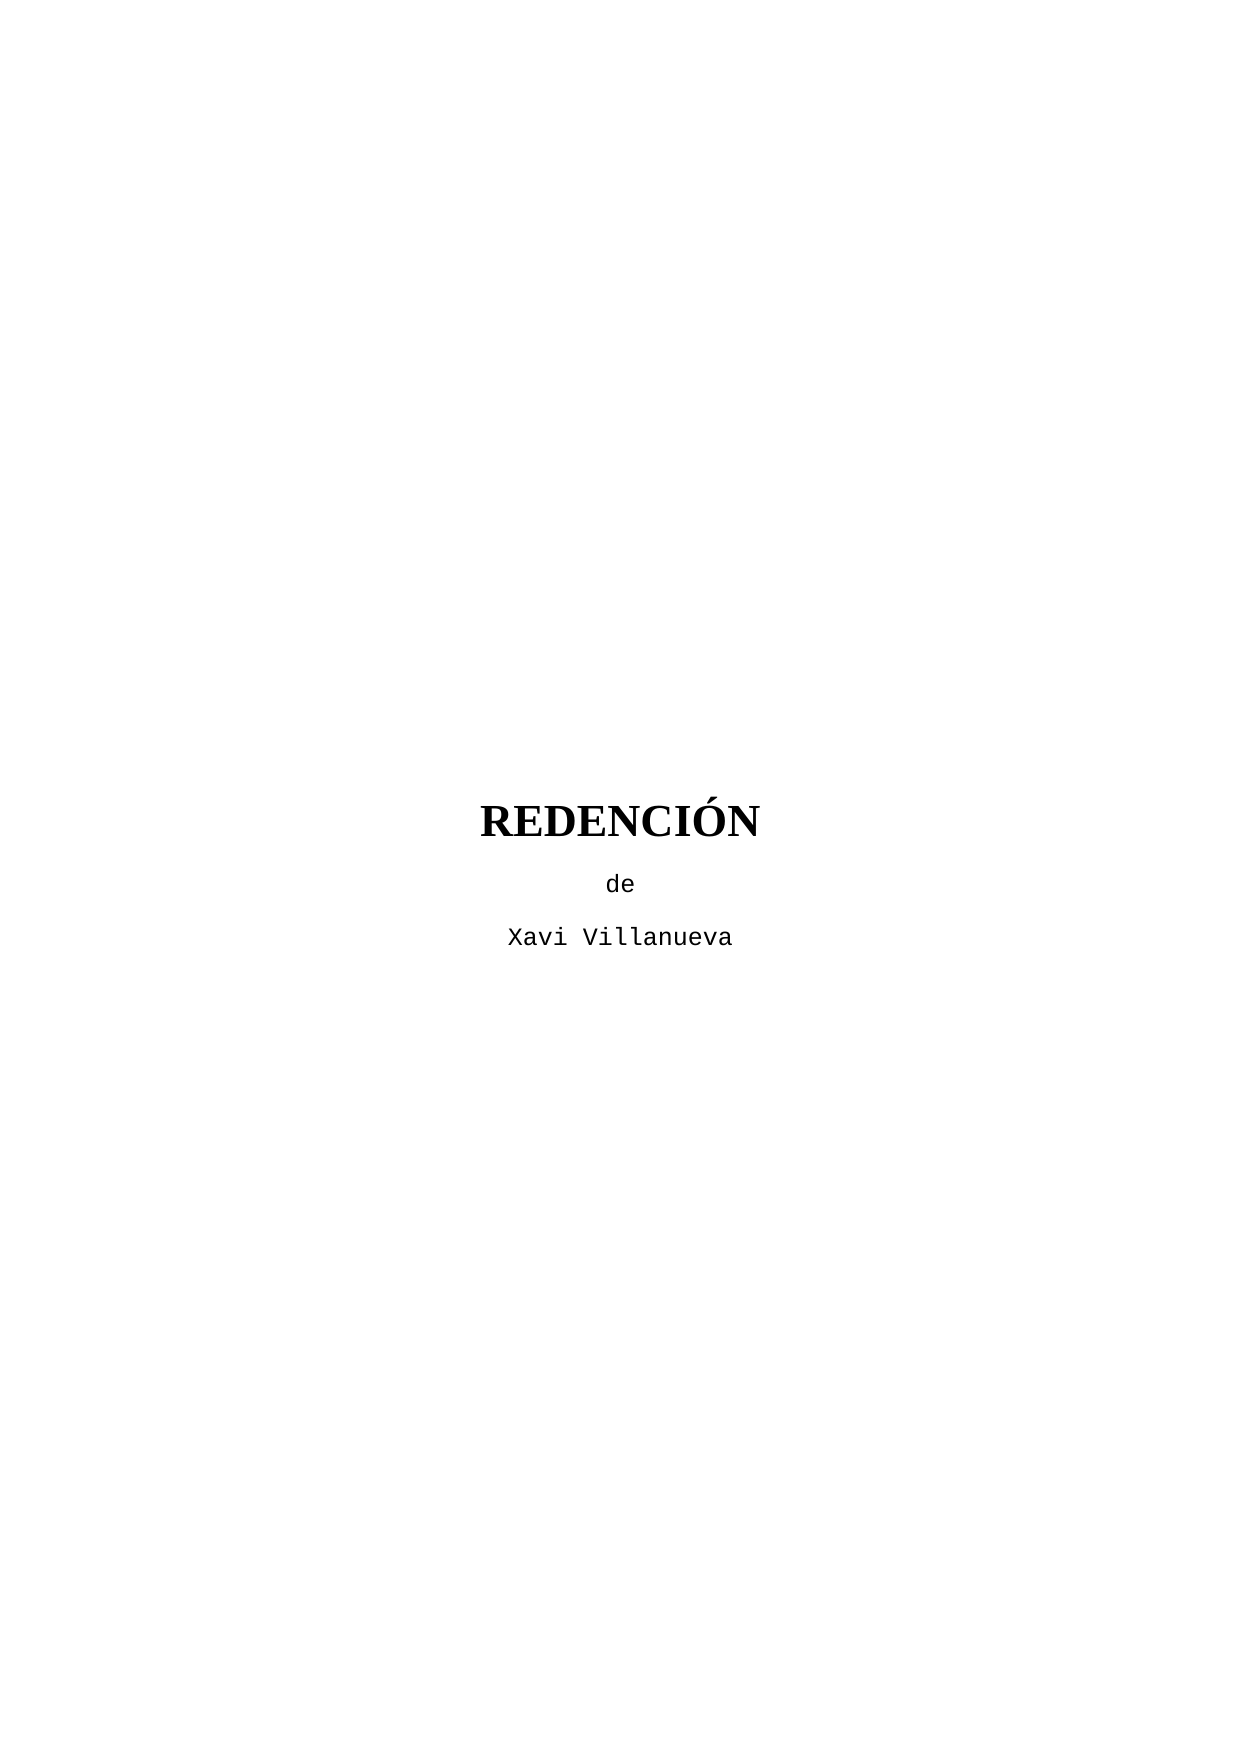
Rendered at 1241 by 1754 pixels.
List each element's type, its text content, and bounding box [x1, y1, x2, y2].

text Xavi Villanueva [133, 925, 1107, 953]
text de [133, 872, 1107, 900]
text REDENCIÓN [133, 794, 1107, 847]
